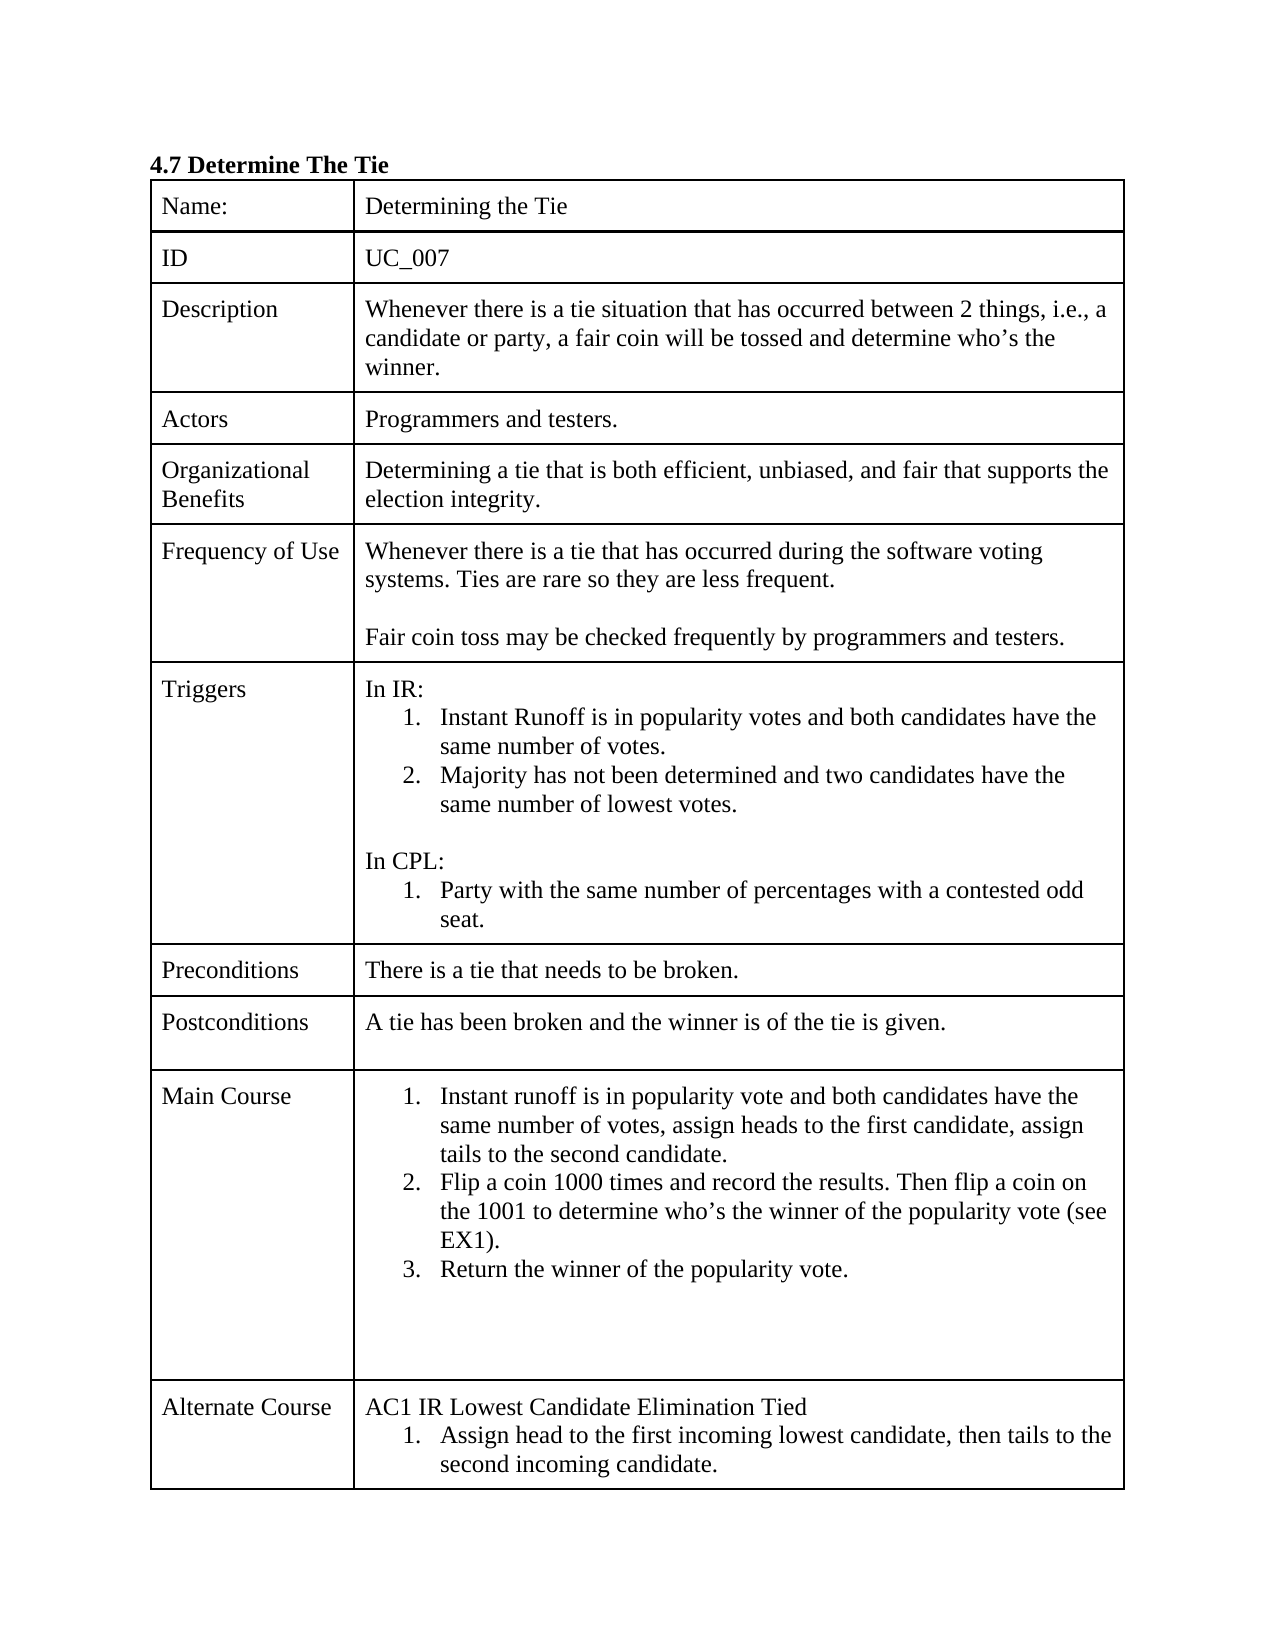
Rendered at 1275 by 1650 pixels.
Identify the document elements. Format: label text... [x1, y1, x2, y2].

table_cell Whenever there is a tie situation that has occurred between 2 things, i.e., a candidate or party, a fair coin will be tossed and determine who’s the winner. [355, 284, 1123, 391]
table_cell UC_007 [355, 233, 1123, 282]
table_cell Triggers [152, 663, 353, 943]
table_cell Instant runoff is in popularity vote and both candidates have the same number of votes, assign heads to the first candidate, assign tails to the second candidate. Flip a coin 1000 times and record the results. Then flip a coin on the 1001 to determine who’s the winner of the popularity vote (see EX1). Return the winner of the popularity vote. [355, 1071, 1123, 1379]
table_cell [355, 1381, 1123, 1488]
table_cell Frequency of Use [152, 525, 353, 661]
table_cell Main Course [152, 1071, 353, 1379]
table_header Determining the Tie [355, 181, 1123, 230]
table_cell Whenever there is a tie that has occurred during the software voting systems. Ties are rare so they are less frequent. Fair coin toss may be checked frequently by programmers and testers. [355, 525, 1123, 661]
table_cell Determining a tie that is both efficient, unbiased, and fair that supports the election integrity. [355, 445, 1123, 523]
table_cell A tie has been broken and the winner is of the tie is given. [355, 997, 1123, 1069]
table_header Name: [152, 181, 353, 230]
table_cell Programmers and testers. [355, 393, 1123, 443]
table_cell Preconditions [152, 945, 353, 994]
table_cell ID [152, 233, 353, 282]
text 4.7 Determine The Tie [150, 150, 1125, 179]
table_cell Description [152, 284, 353, 391]
table_cell Organizational Benefits [152, 445, 353, 523]
table_cell Postconditions [152, 997, 353, 1069]
table_cell In IR: Instant Runoff is in popularity votes and both candidates have the same number of votes. Majority has not been determined and two candidates have the same number of lowest votes. In CPL: Party with the same number of percentages with a contested odd seat. [355, 663, 1123, 943]
table_cell Alternate Course [152, 1381, 353, 1488]
table_cell There is a tie that needs to be broken. [355, 945, 1123, 994]
table_cell Actors [152, 393, 353, 443]
